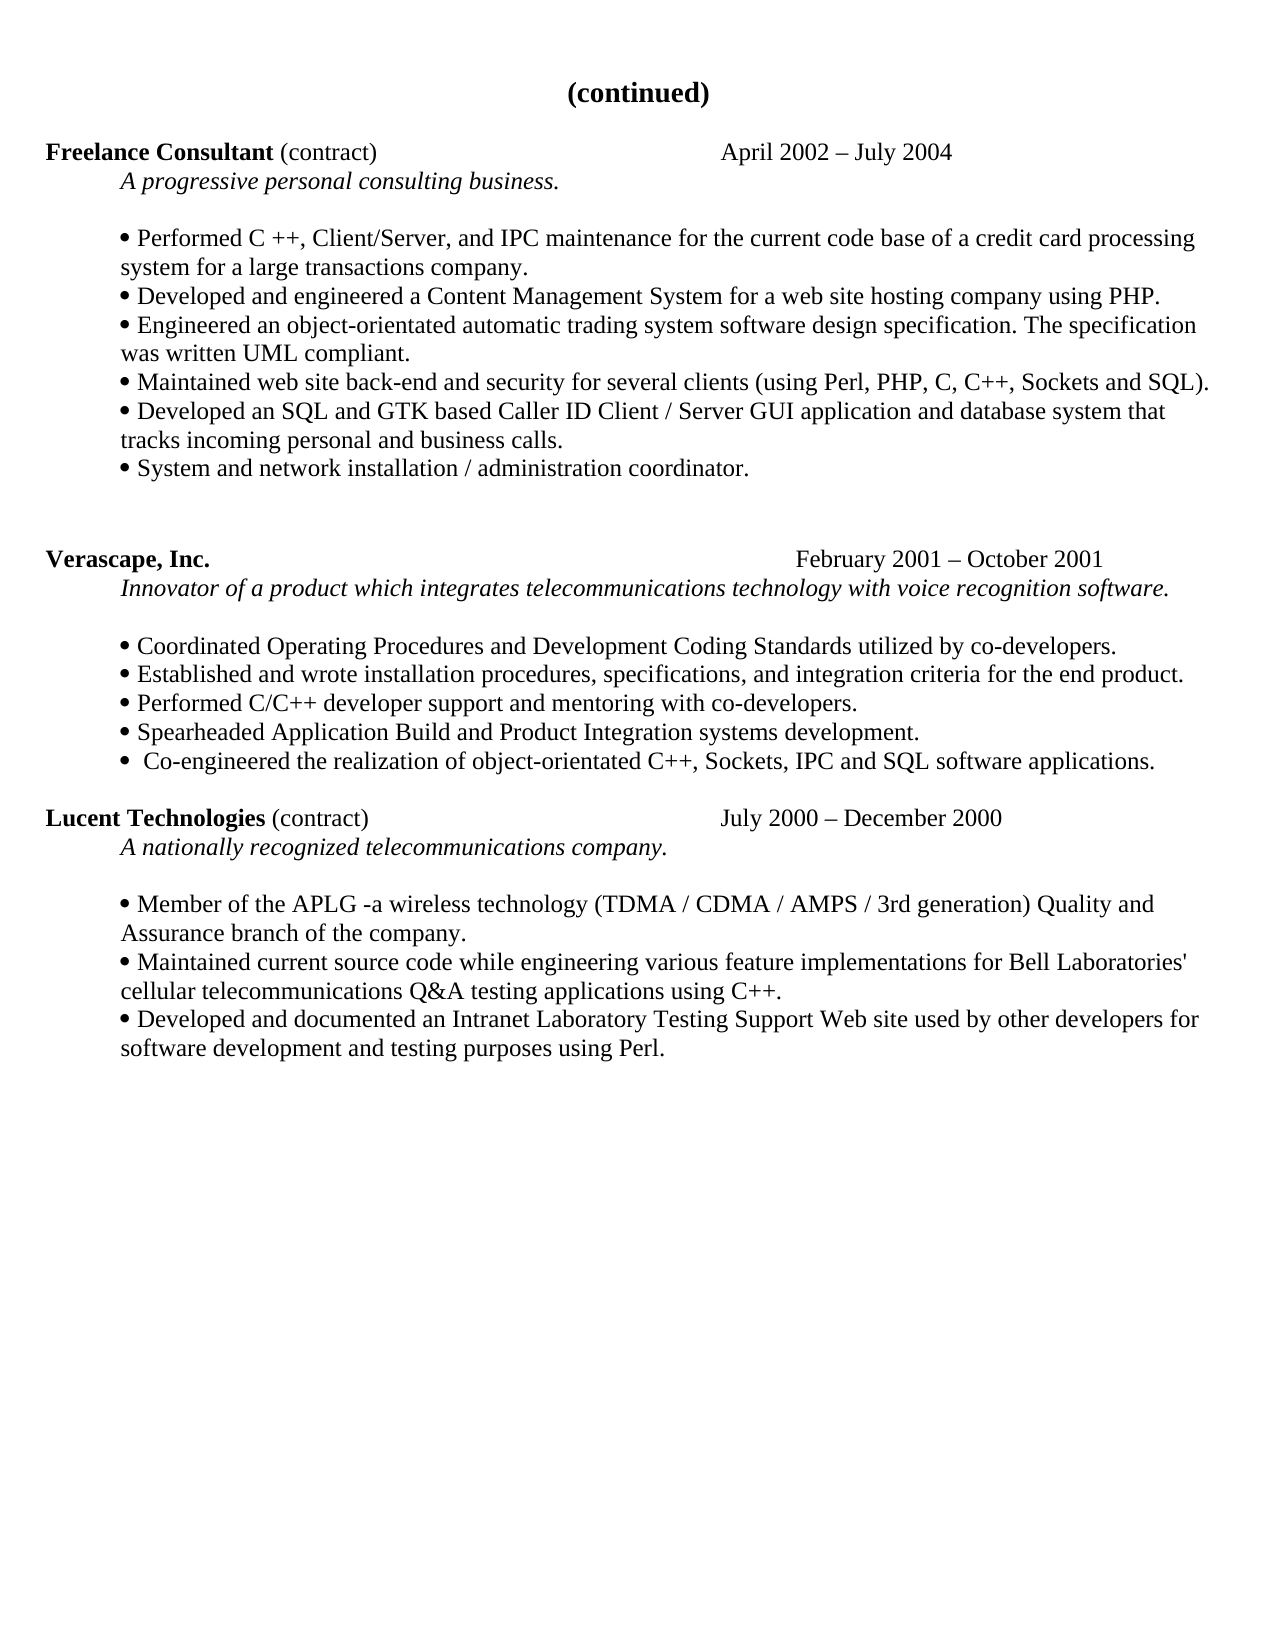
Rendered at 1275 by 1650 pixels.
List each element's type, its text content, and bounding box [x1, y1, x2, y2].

list Performed C/C++ developer support and mentoring with co-developers. [120, 688, 1231, 717]
list Coordinated Operating Procedures and Development Coding Standards utilized by co-developers. [120, 631, 1231, 659]
list System and network installation / administration coordinator. [120, 453, 1231, 482]
list Spearheaded Application Build and Product Integration systems development. [120, 717, 1231, 746]
list Maintained current source code while engineering various feature implementations for Bell Laboratories' cellular telecommunications Q&A testing applications using C++. [120, 947, 1231, 1004]
text (continued) [45, 75, 1231, 108]
text A progressive personal consulting business. [45, 166, 1231, 195]
text A nationally recognized telecommunications company. [45, 832, 1231, 861]
list Member of the APLG -a wireless technology (TDMA / CDMA / AMPS / 3rd generation) Quality and Assurance branch of the company. [120, 889, 1231, 947]
list Co-engineered the realization of object-orientated C++, Sockets, IPC and SQL software applications. [120, 746, 1231, 774]
list Engineered an object-orientated automatic trading system software design specification. The specification was written UML compliant. [120, 310, 1231, 367]
text Innovator of a product which integrates telecommunications technology with voice recognition software. [120, 573, 1231, 602]
list Performed C ++, Client/Server, and IPC maintenance for the current code base of a credit card processing system for a large transactions company. [120, 223, 1231, 281]
text Lucent Technologies (contract) July 2000 – December 2000 [45, 803, 1231, 832]
text Verascape, Inc. February 2001 – October 2001 [45, 544, 1231, 573]
list Developed an SQL and GTK based Caller ID Client / Server GUI application and database system that tracks incoming personal and business calls. [120, 396, 1231, 453]
text Freelance Consultant (contract) April 2002 – July 2004 [45, 137, 1231, 166]
list Maintained web site back-end and security for several clients (using Perl, PHP, C, C++, Sockets and SQL). [120, 367, 1231, 396]
list Developed and engineered a Content Management System for a web site hosting company using PHP. [120, 281, 1231, 310]
list Developed and documented an Intranet Laboratory Testing Support Web site used by other developers for software development and testing purposes using Perl. [120, 1004, 1233, 1062]
list Established and wrote installation procedures, specifications, and integration criteria for the end product. [120, 659, 1231, 688]
